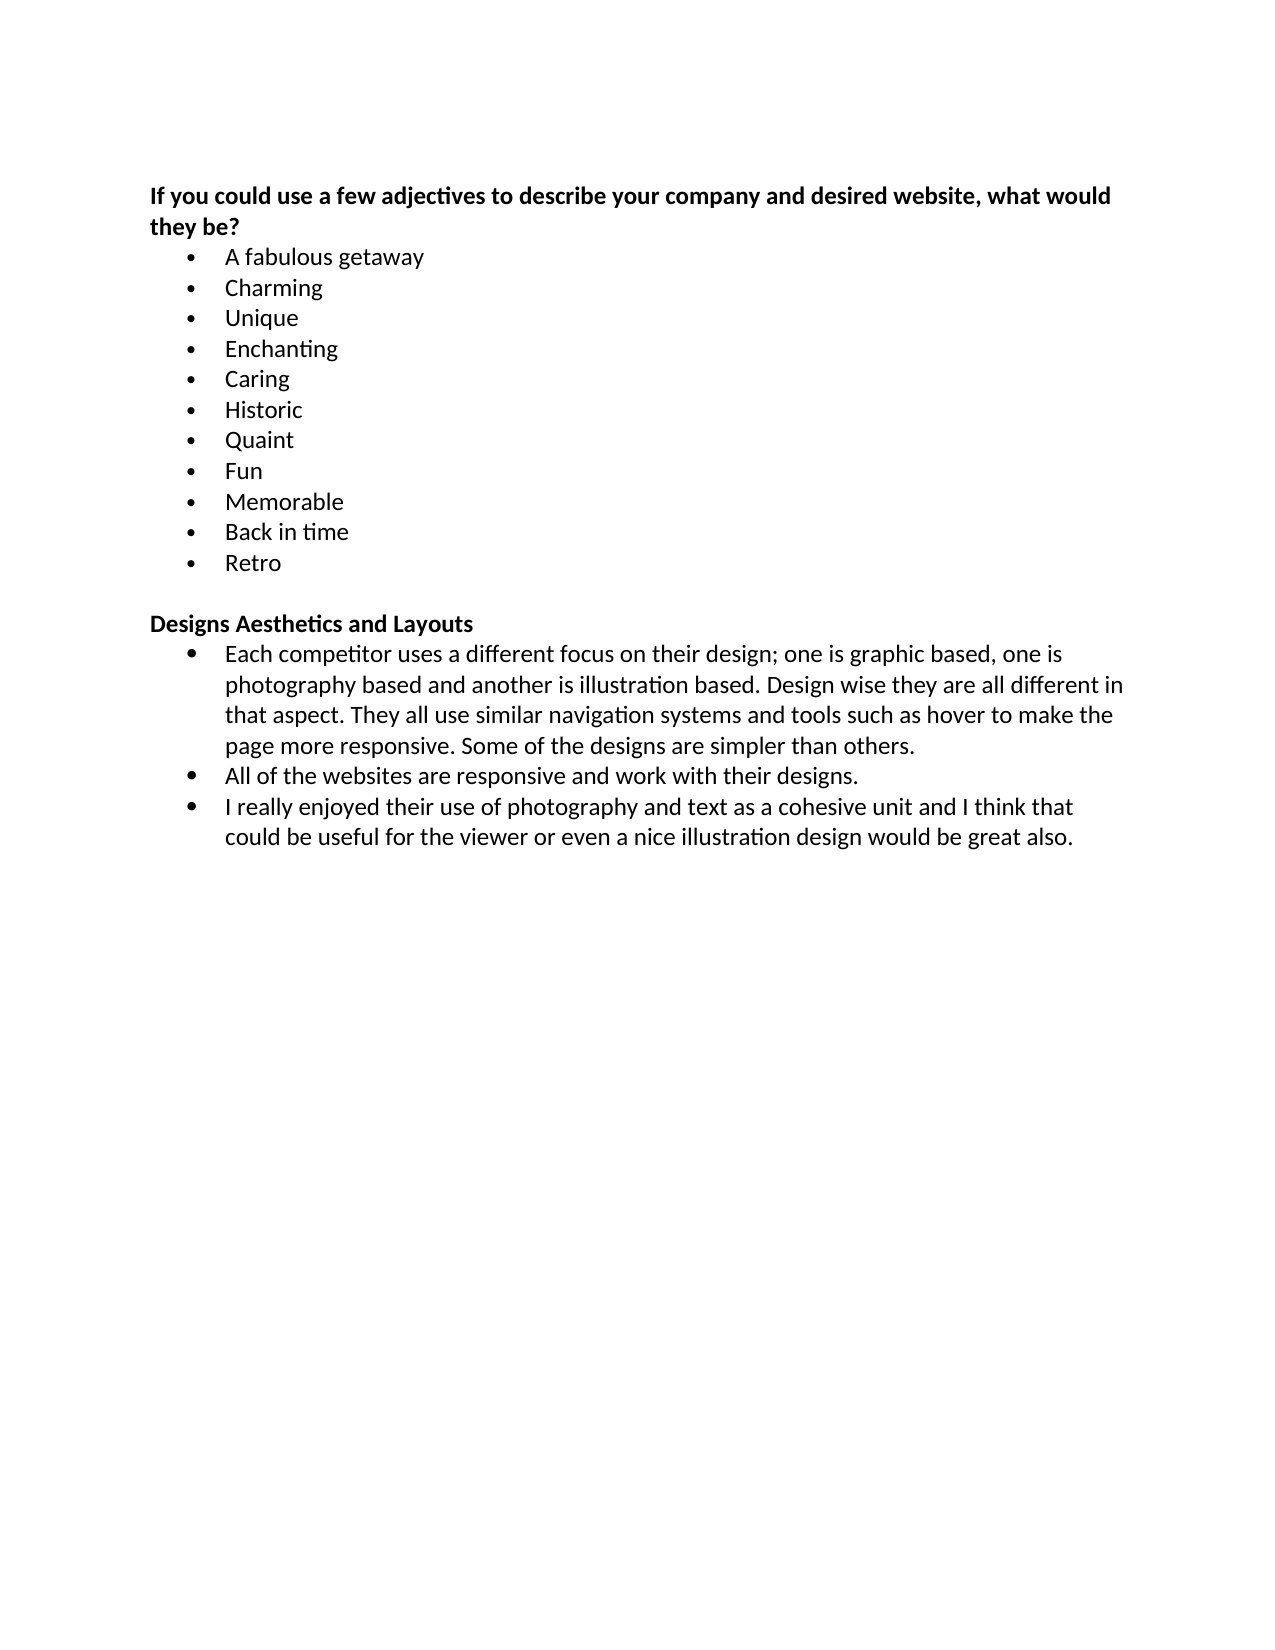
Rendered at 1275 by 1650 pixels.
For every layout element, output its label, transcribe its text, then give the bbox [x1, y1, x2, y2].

list A fabulous getaway [187, 242, 1125, 272]
text Designs Aesthetics and Layouts [150, 608, 1125, 638]
list Back in time [187, 516, 1125, 547]
list Unique [187, 303, 1125, 333]
list Enchanting [187, 333, 1125, 364]
list Historic [187, 394, 1125, 425]
list Memorable [187, 486, 1125, 516]
list All of the websites are responsive and work with their designs. [187, 760, 1125, 791]
list Quaint [187, 425, 1125, 455]
list Fun [187, 455, 1125, 486]
list Retro [187, 547, 1125, 577]
text If you could use a few adjectives to describe your company and desired website, what would they be? [150, 181, 1125, 242]
list Charming [187, 272, 1125, 303]
list Each competitor uses a different focus on their design; one is graphic based, one is photography based and another is illustration based. Design wise they are all different in that aspect. They all use similar navigation systems and tools such as hover to make the page more responsive. Some of the designs are simpler than others. [187, 638, 1125, 760]
list I really enjoyed their use of photography and text as a cohesive unit and I think that could be useful for the viewer or even a nice illustration design would be great also. [187, 791, 1125, 852]
list Caring [187, 364, 1125, 394]
